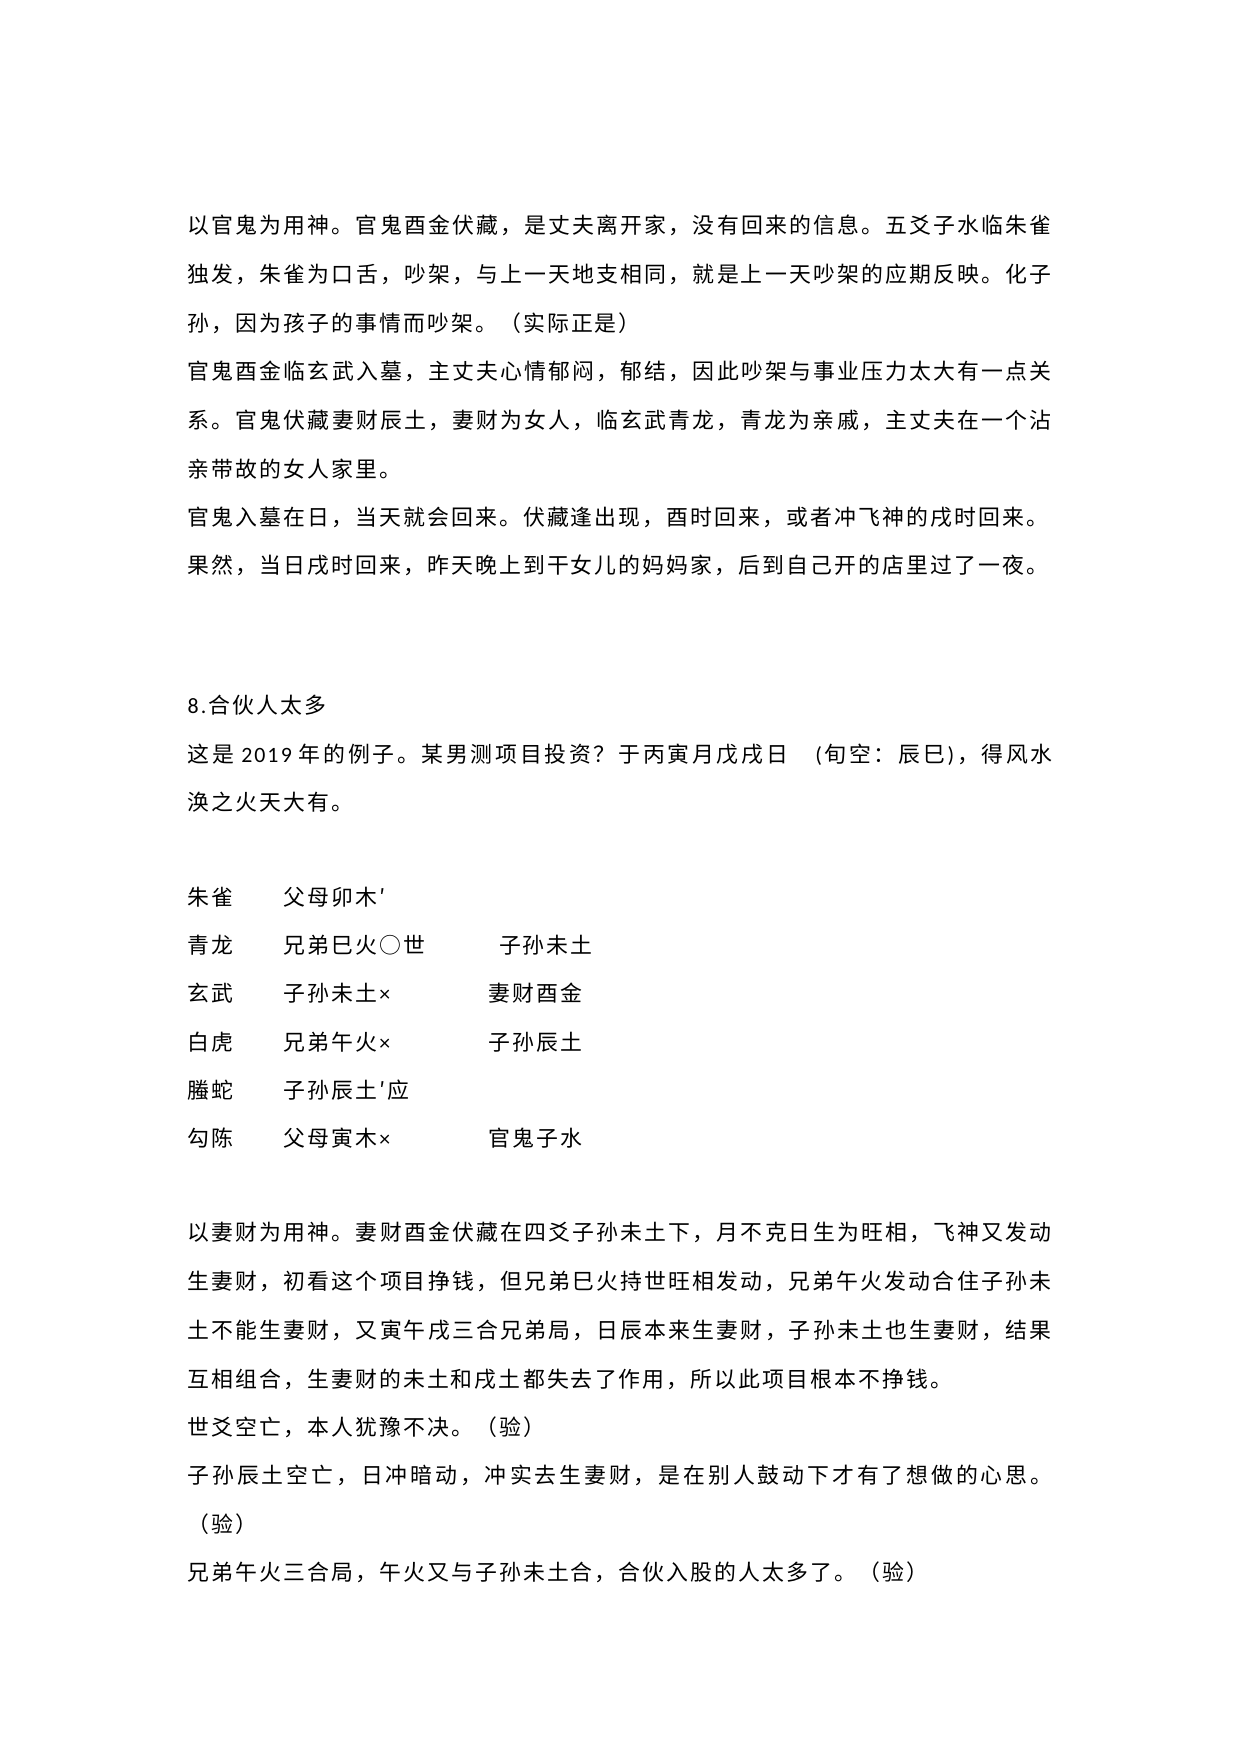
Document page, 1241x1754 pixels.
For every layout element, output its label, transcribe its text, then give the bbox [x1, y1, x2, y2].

text 以官鬼为用神。官鬼酉金伏藏，是丈夫离开家，没有回来的信息。五爻子水临朱雀独发，朱雀为口舌，吵架，与上一天地支相同，就是上一天吵架的应期反映。化子孙，因为孩子的事情而吵架。（实际正是） [187, 208, 1053, 338]
text 朱雀 父母卯木′ [187, 879, 1053, 912]
text 官鬼酉金临玄武入墓，主丈夫心情郁闷，郁结，因此吵架与事业压力太大有一点关系。官鬼伏藏妻财辰土，妻财为女人，临玄武青龙，青龙为亲戚，主丈夫在一个沾亲带故的女人家里。 [187, 354, 1053, 484]
text 果然，当日戌时回来，昨天晚上到干女儿的妈妈家，后到自己开的店里过了一夜。 [187, 548, 1053, 580]
text 世爻空亡，本人犹豫不决。（验） [187, 1409, 1053, 1442]
text 8.合伙人太多 [187, 688, 1053, 720]
text 螣蛇 子孙辰土′应 [187, 1072, 1053, 1105]
text 白虎 兄弟午火× 子孙辰土 [187, 1024, 1053, 1057]
text 以妻财为用神。妻财酉金伏藏在四爻子孙未土下，月不克日生为旺相，飞神又发动生妻财，初看这个项目挣钱，但兄弟巳火持世旺相发动，兄弟午火发动合住子孙未土不能生妻财，又寅午戌三合兄弟局，日辰本来生妻财，子孙未土也生妻财，结果互相组合，生妻财的未土和戌土都失去了作用，所以此项目根本不挣钱。 [187, 1215, 1053, 1394]
text 玄武 子孙未土× 妻财酉金 [187, 976, 1053, 1008]
text 这是2019年的例子。某男测项目投资？于丙寅月戊戌日 (旬空：辰巳)，得风水涣之火天大有。 [187, 736, 1053, 817]
text 官鬼入墓在日，当天就会回来。伏藏逢出现，酉时回来，或者冲飞神的戌时回来。 [187, 499, 1053, 532]
text 勾陈 父母寅木× 官鬼子水 [187, 1121, 1053, 1153]
text 青龙 兄弟巳火○世 子孙未土 [187, 927, 1053, 960]
text 兄弟午火三合局，午火又与子孙未土合，合伙入股的人太多了。（验） [187, 1555, 1053, 1587]
text 子孙辰土空亡，日冲暗动，冲实去生妻财，是在别人鼓动下才有了想做的心思。（验） [187, 1458, 1053, 1539]
